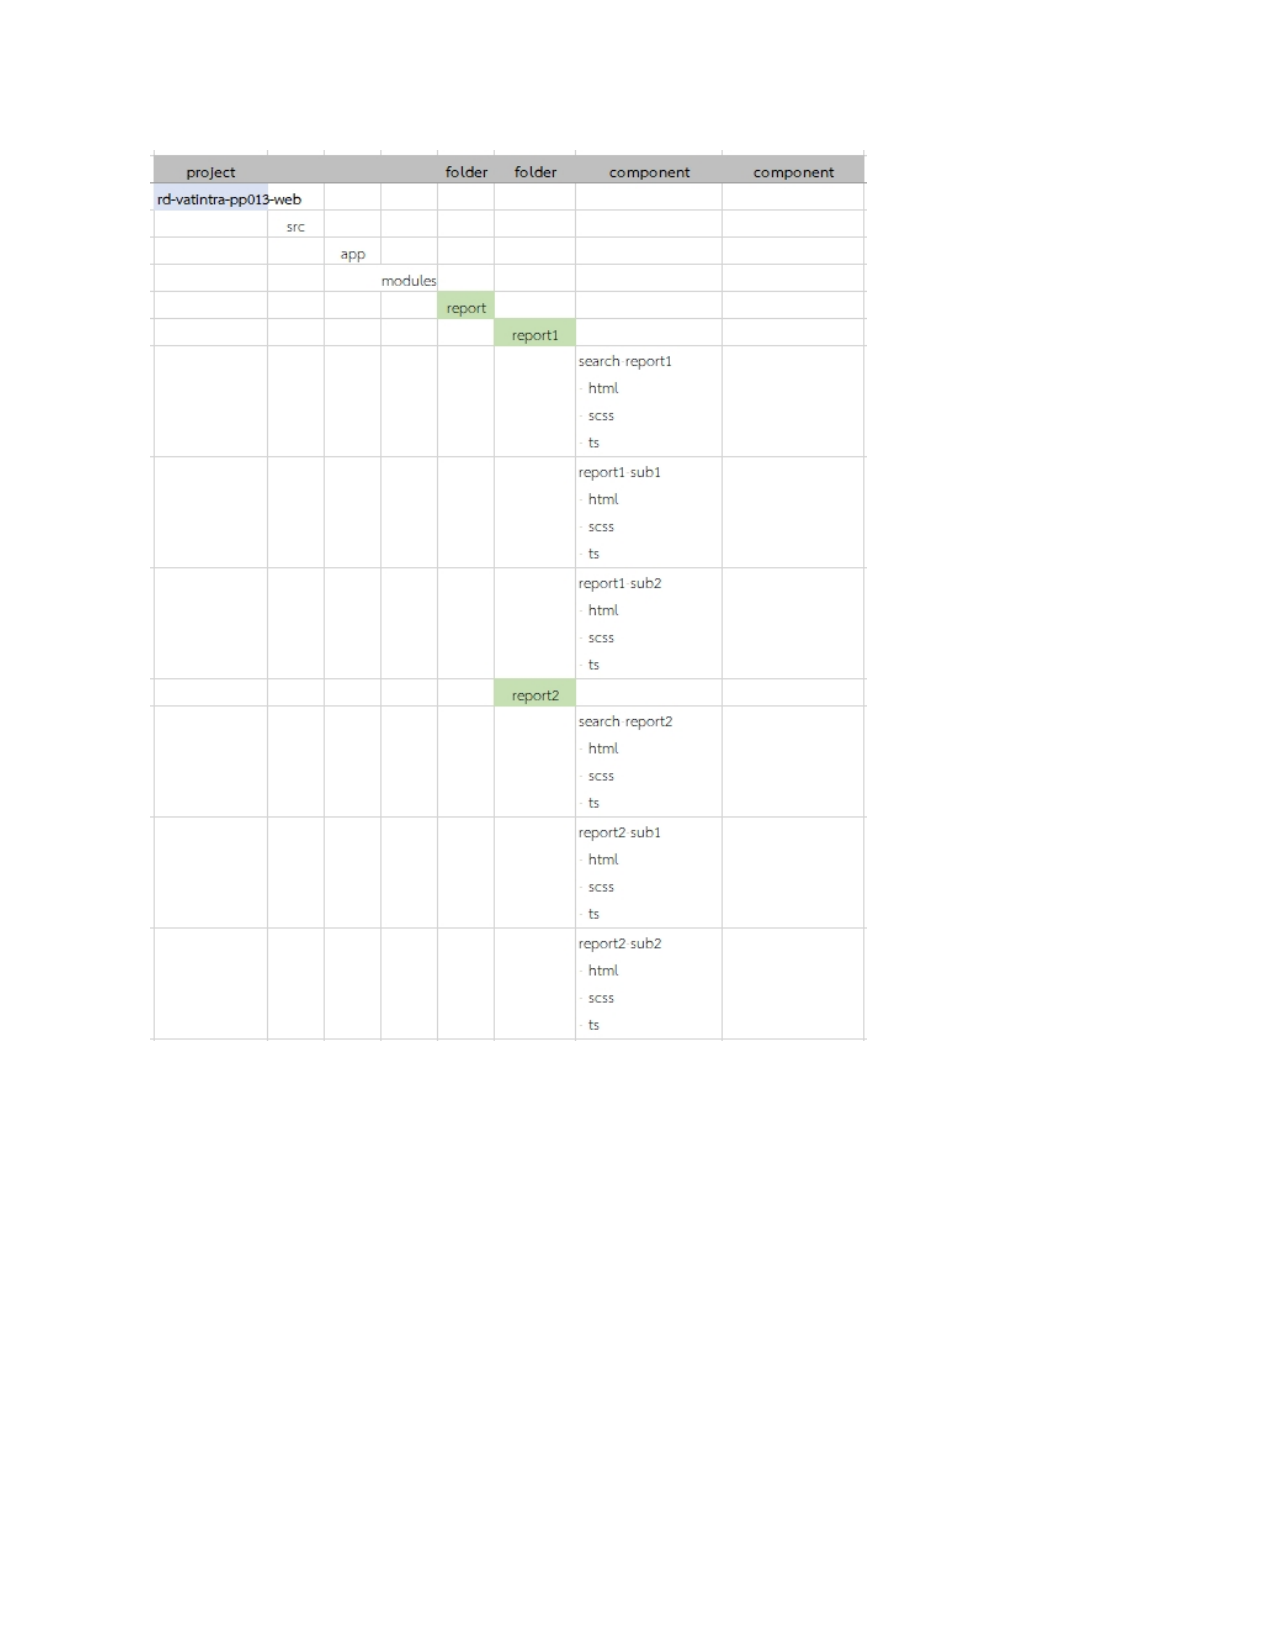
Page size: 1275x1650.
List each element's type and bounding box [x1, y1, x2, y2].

picture [150, 150, 867, 1041]
